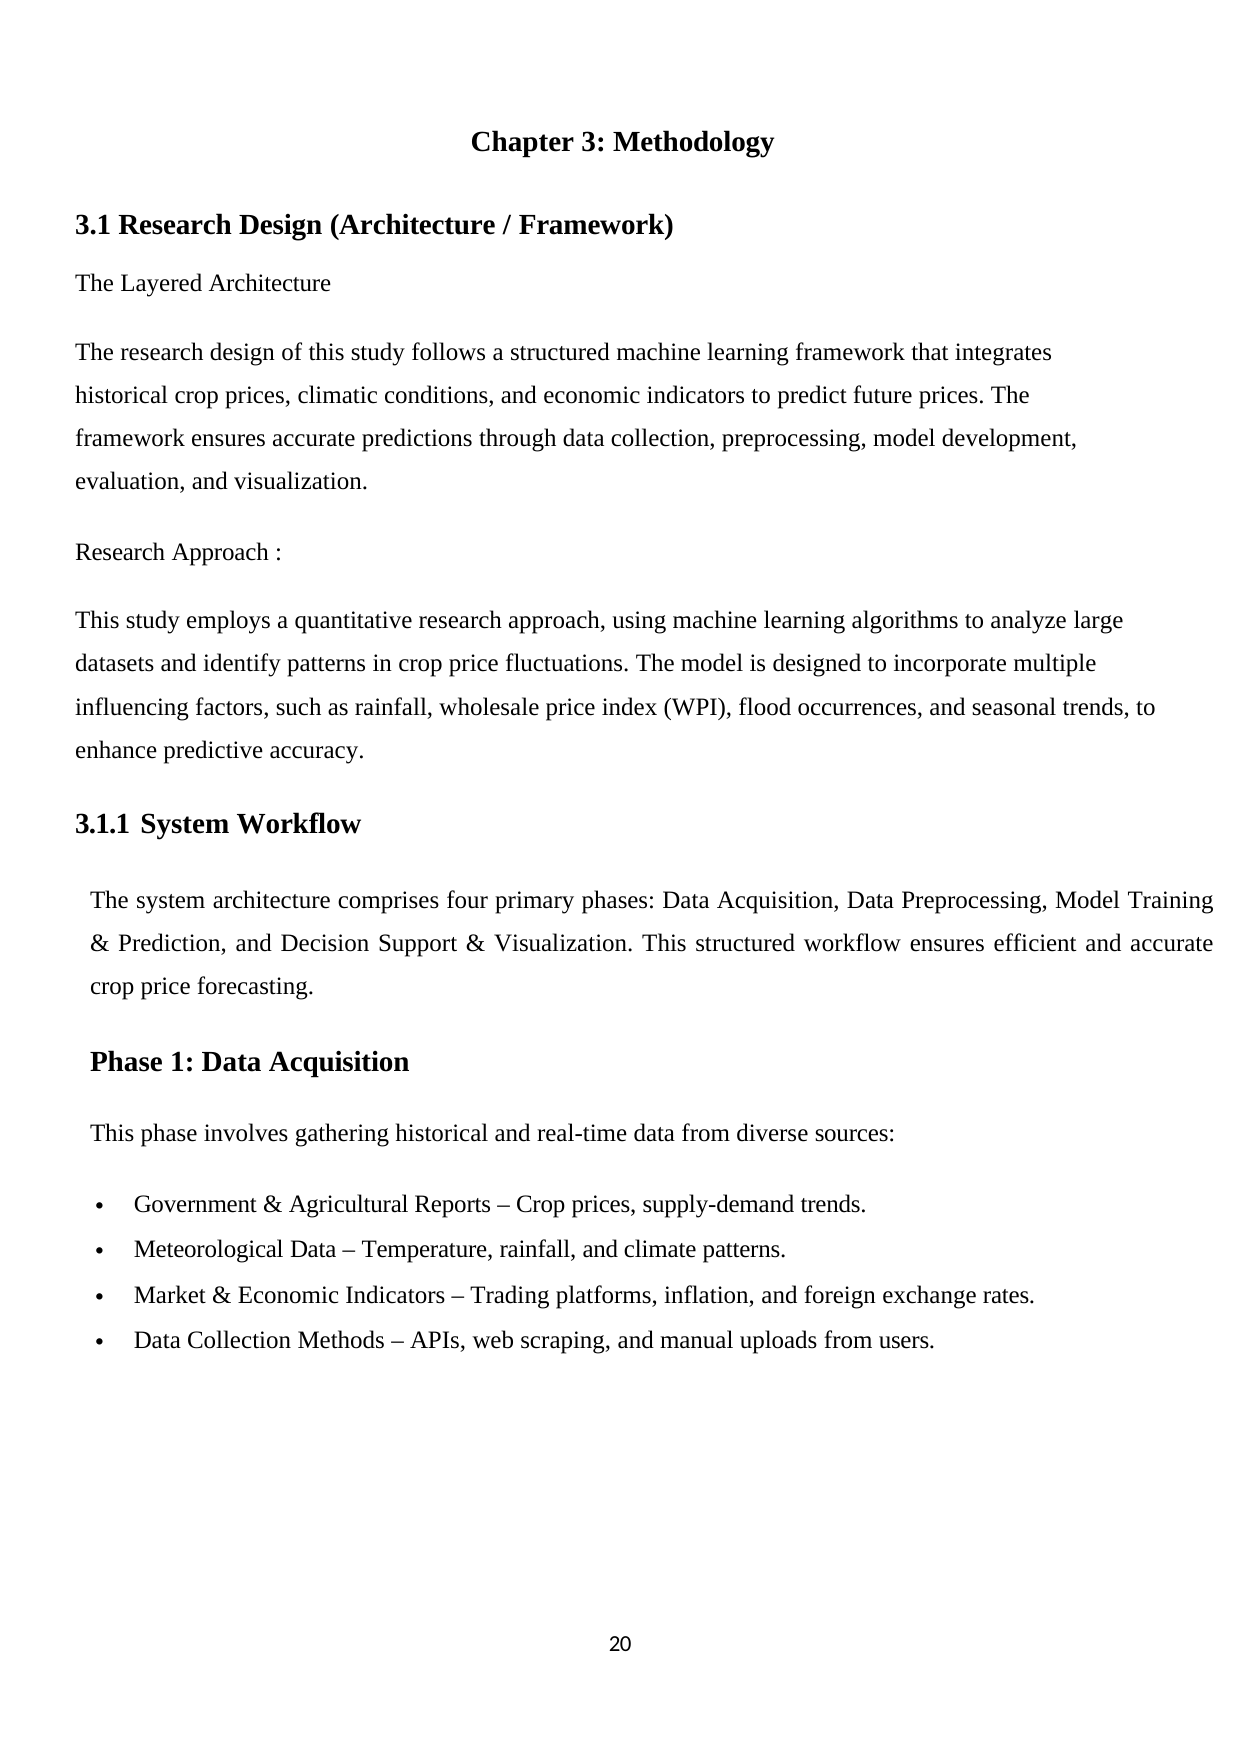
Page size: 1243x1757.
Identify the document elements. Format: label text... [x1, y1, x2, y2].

text This phase involves gathering historical and real-time data from diverse sources: [90, 1118, 1243, 1147]
subtitle Chapter 3: Methodology [101, 124, 1143, 157]
text Research Approach : [75, 537, 1243, 566]
list Meteorological Data – Temperature, rainfall, and climate patterns. [96, 1234, 1243, 1263]
text The system architecture comprises four primary phases: Data Acquisition, Data Preprocessing, Model Training & Prediction, and Decision Support & Visualization. This structured workflow ensures efficient and accurate crop price forecasting. [90, 885, 1215, 1000]
list Research Design (Architecture / Framework) [75, 207, 1243, 241]
text The Layered Architecture [75, 268, 1243, 297]
subtitle Phase 1: Data Acquisition [90, 1044, 1243, 1077]
list Market & Economic Indicators – Trading platforms, inflation, and foreign exchange rates. [96, 1280, 1243, 1309]
list Data Collection Methods – APIs, web scraping, and manual uploads from users. [96, 1325, 1243, 1354]
text This study employs a quantitative research approach, using machine learning algorithms to analyze large datasets and identify patterns in crop price fluctuations. The model is designed to incorporate multiple influencing factors, such as rainfall, wholesale price index (WPI), flood occurrences, and seasonal trends, to enhance predictive accuracy. [75, 605, 1160, 763]
list Government & Agricultural Reports – Crop prices, supply-demand trends. [96, 1189, 1243, 1217]
subtitle System Workflow [75, 806, 1243, 839]
text The research design of this study follows a structured machine learning framework that integrates historical crop prices, climatic conditions, and economic indicators to predict future prices. The framework ensures accurate predictions through data collection, preprocessing, model development, evaluation, and visualization. [75, 337, 1137, 495]
